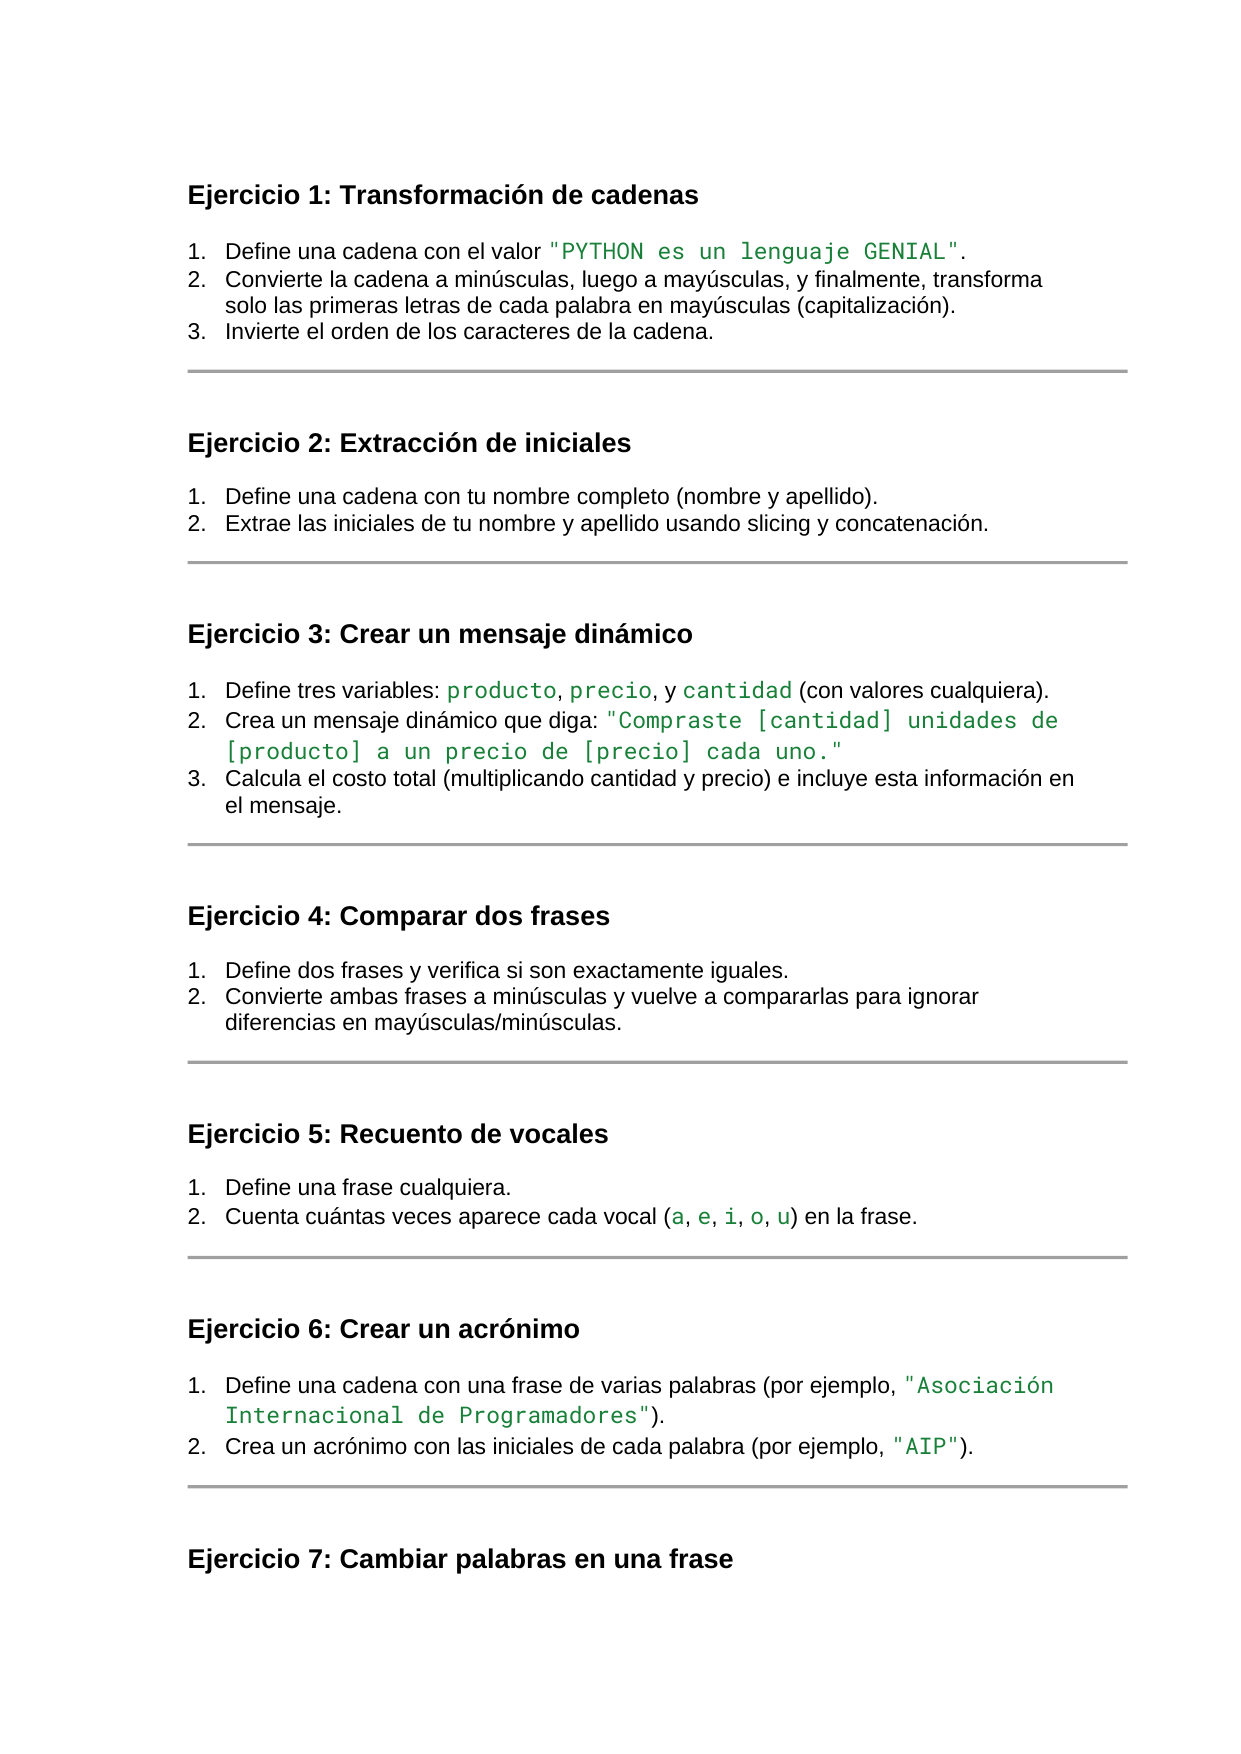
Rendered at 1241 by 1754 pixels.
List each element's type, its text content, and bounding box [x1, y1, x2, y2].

subtitle Ejercicio 6: Crear un acrónimo [187, 1313, 1090, 1344]
list Extrae las iniciales de tu nombre y apellido usando slicing y concatenación. [187, 510, 1090, 536]
list Define una cadena con tu nombre completo (nombre y apellido). [187, 483, 1090, 510]
subtitle Ejercicio 1: Transformación de cadenas [187, 179, 1090, 210]
list Define una frase cualquiera. [187, 1174, 1090, 1201]
list Define una cadena con el valor "PYTHON es un lenguaje GENIAL". [187, 235, 1090, 266]
list Calcula el costo total (multiplicando cantidad y precio) e incluye esta información en el mensaje. [187, 765, 1090, 818]
list Convierte la cadena a minúsculas, luego a mayúsculas, y finalmente, transforma solo las primeras letras de cada palabra en mayúsculas (capitalización). [187, 266, 1090, 318]
list Define tres variables: producto, precio, y cantidad (con valores cualquiera). [187, 675, 1090, 705]
list Crea un mensaje dinámico que diga: "Compraste [cantidad] unidades de [producto] a un precio de [precio] cada uno." [187, 705, 1090, 765]
list Convierte ambas frases a minúsculas y vuelve a compararlas para ignorar diferencias en mayúsculas/minúsculas. [187, 983, 1090, 1036]
list Define dos frases y verifica si son exactamente iguales. [187, 957, 1090, 983]
list Cuenta cuántas veces aparece cada vocal (a, e, i, o, u) en la frase. [187, 1201, 1090, 1231]
list Crea un acrónimo con las iniciales de cada palabra (por ejemplo, "AIP"). [187, 1430, 1090, 1460]
subtitle Ejercicio 3: Crear un mensaje dinámico [187, 618, 1090, 650]
list Invierte el orden de los caracteres de la cadena. [187, 318, 1090, 345]
list Define una cadena con una frase de varias palabras (por ejemplo, "Asociación Internacional de Programadores"). [187, 1369, 1090, 1430]
subtitle Ejercicio 2: Extracción de iniciales [187, 427, 1090, 458]
subtitle Ejercicio 5: Recuento de vocales [187, 1118, 1090, 1149]
subtitle Ejercicio 7: Cambiar palabras en una frase [187, 1543, 1090, 1574]
subtitle Ejercicio 4: Comparar dos frases [187, 900, 1090, 932]
